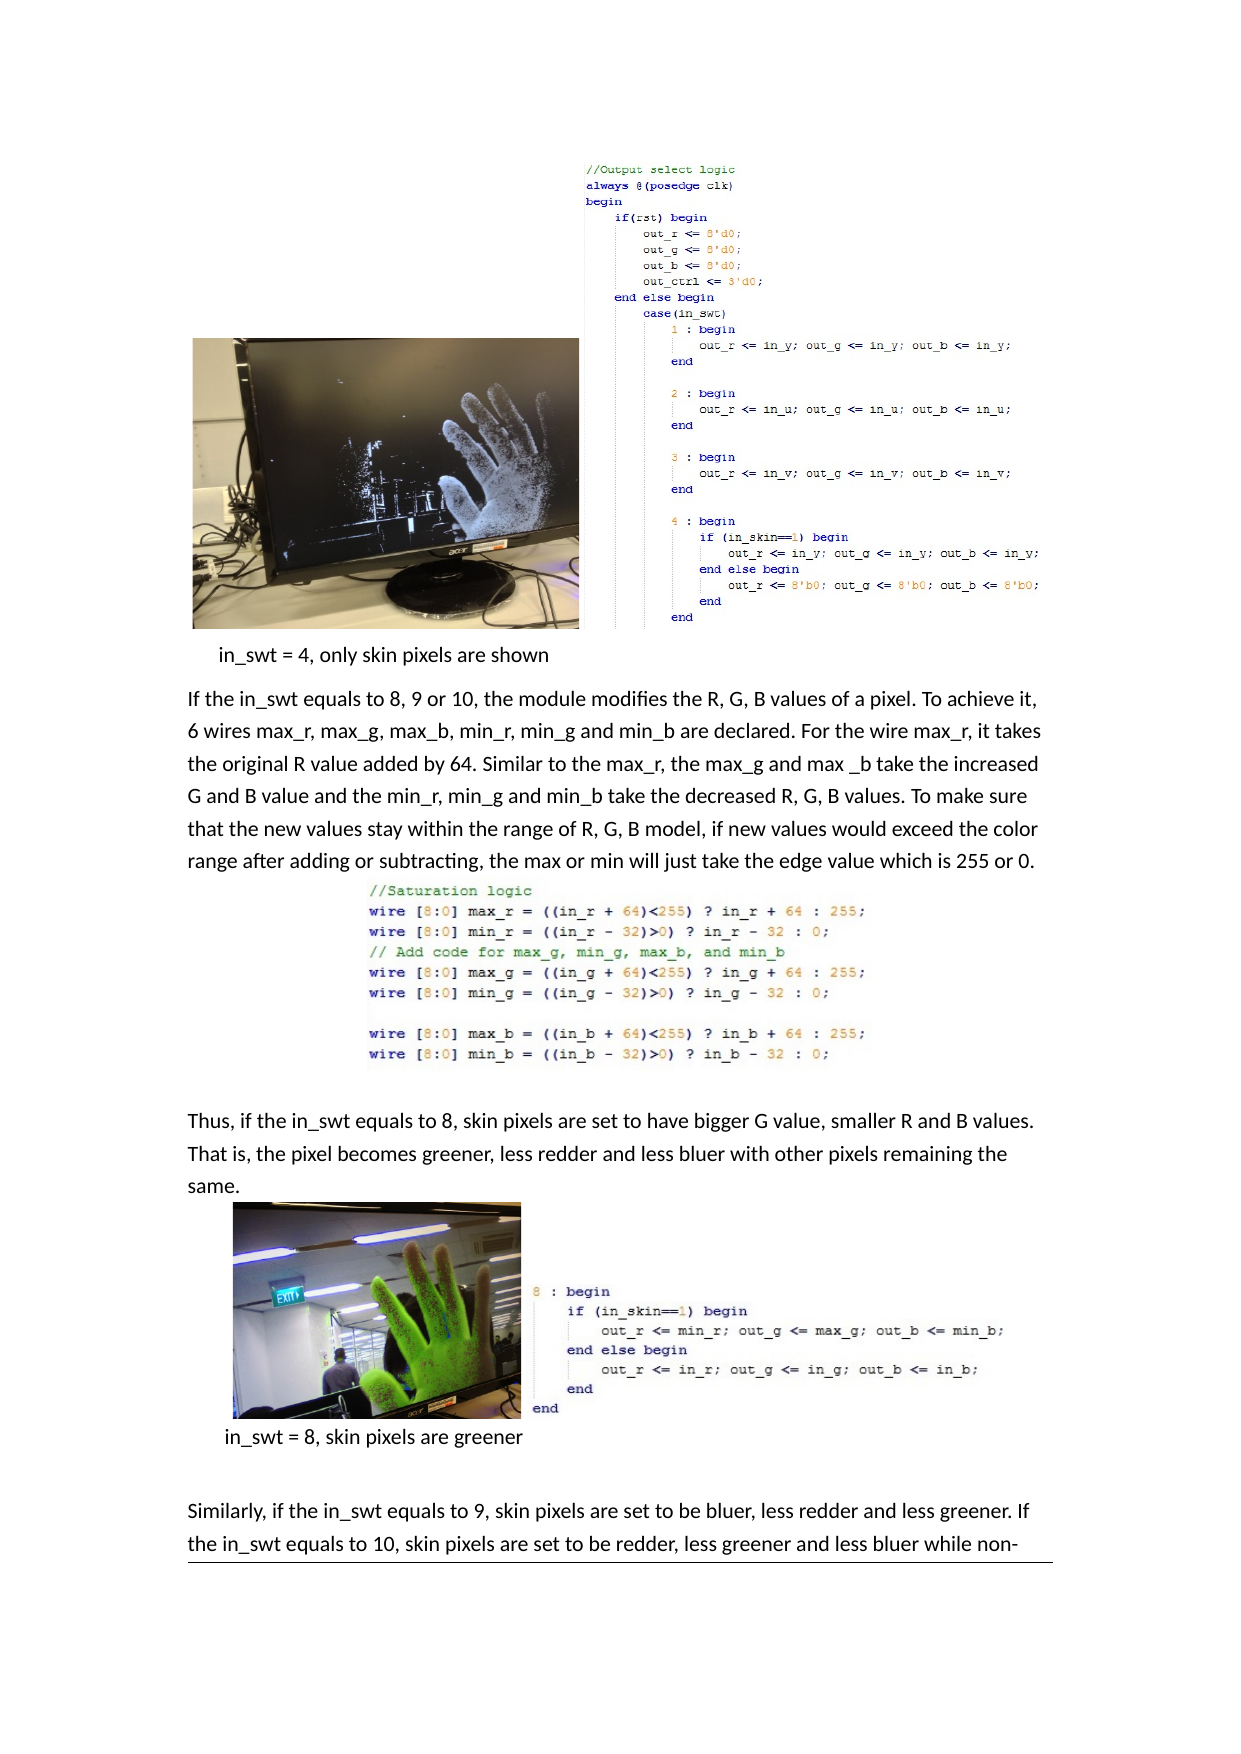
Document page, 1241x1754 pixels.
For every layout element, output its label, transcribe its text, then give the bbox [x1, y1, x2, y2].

picture [367, 877, 873, 1072]
picture [232, 1202, 522, 1419]
picture [192, 338, 580, 629]
picture [584, 162, 1048, 629]
text If the in_swt equals to 8, 9 or 10, the module modifies the R, G, B values of a pixel. To achieve it, 6 wires max_r, max_g, max_b, min_r, min_g and min_b are declared. For the wire max_r, it takes the original R value added by 64. Similar to the max_r, the max_g and max _b take the increased G and B value and the min_r, min_g and min_b take the decreased R, G, B values. To make sure that the new values stay within the range of R, G, B model, if new values would exceed the color range after adding or subtracting, the max or min will just take the edge value which is 255 or 0. [187, 682, 1053, 877]
picture [526, 1284, 1008, 1419]
text Thus, if the in_swt equals to 8, skin pixels are set to have bigger G value, smaller R and B values. That is, the pixel becomes greener, less redder and less bluer with other pixels remaining the same. [187, 1104, 1053, 1202]
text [187, 1494, 1053, 1563]
